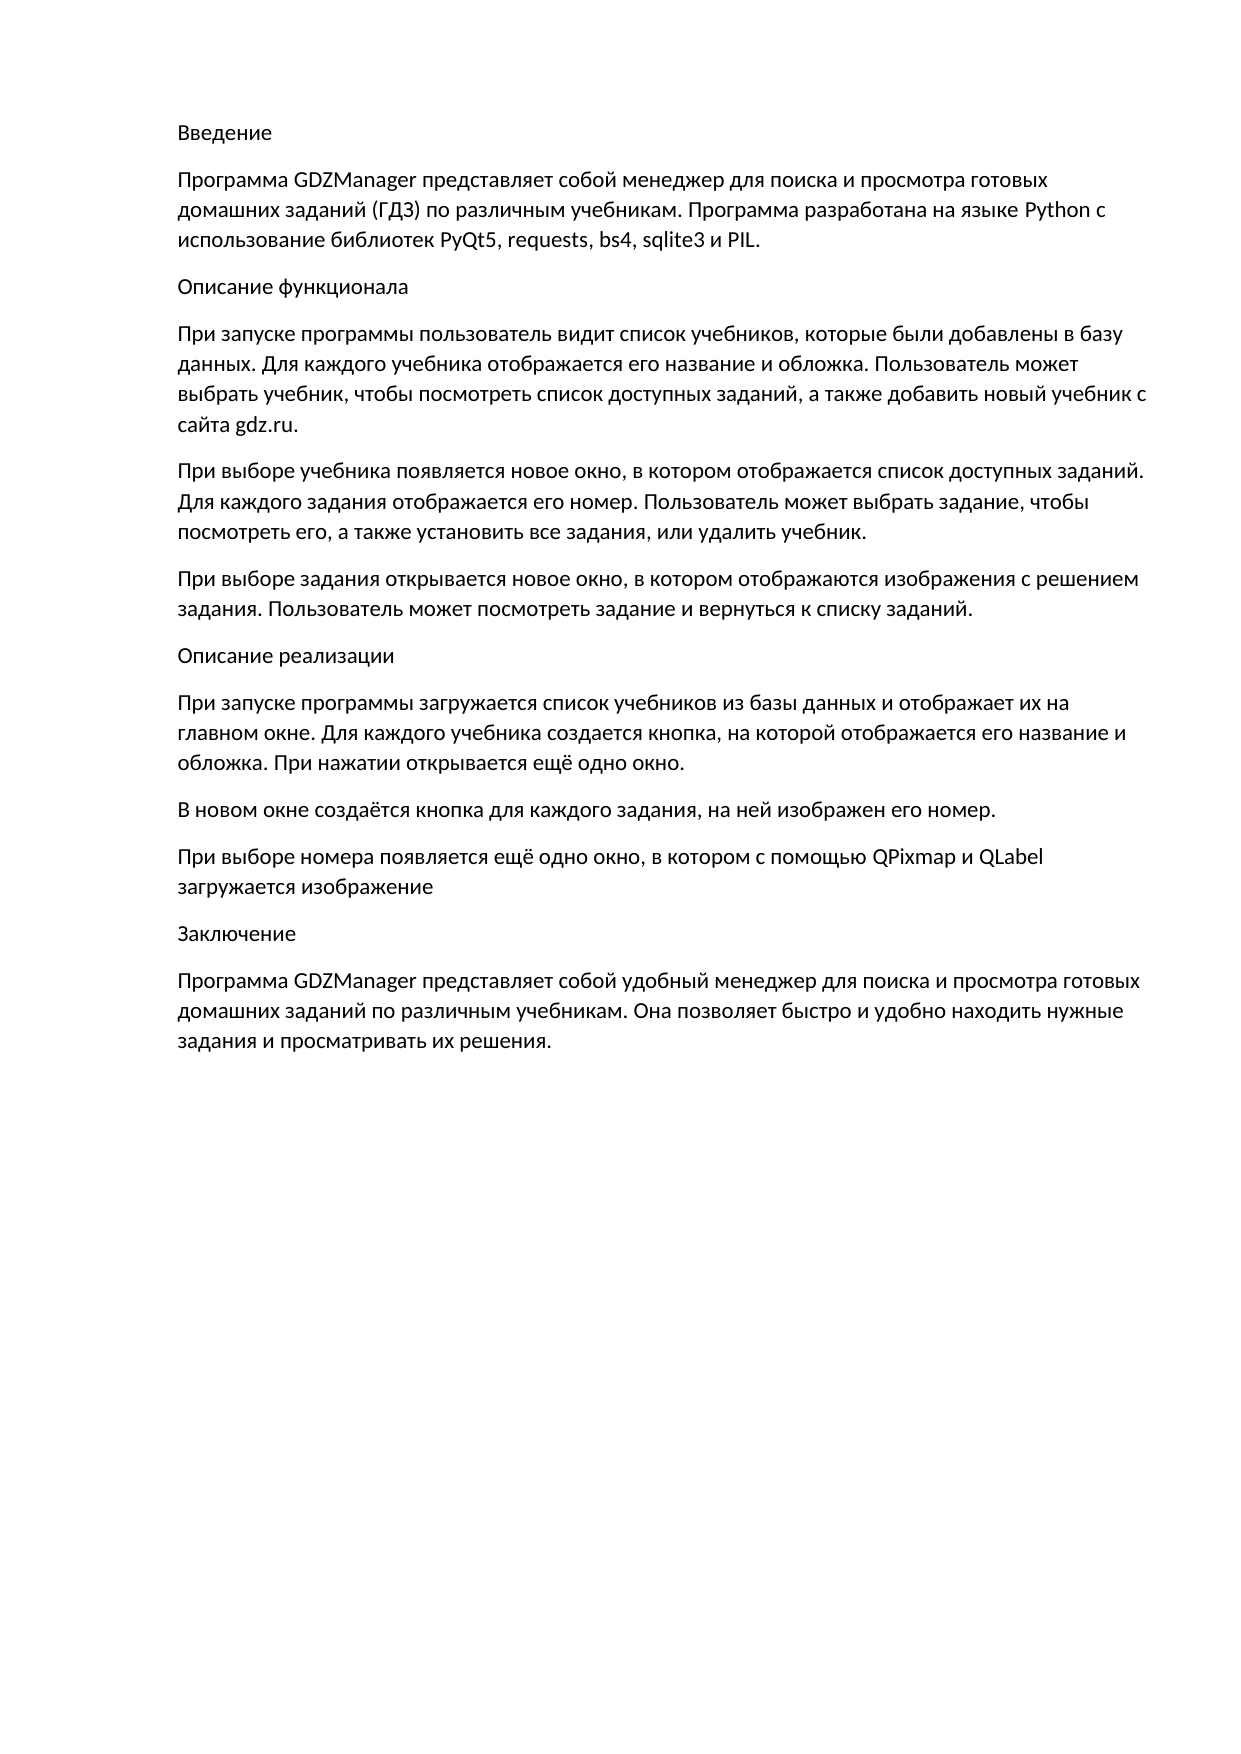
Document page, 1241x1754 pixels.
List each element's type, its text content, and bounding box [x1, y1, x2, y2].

text Введение [177, 118, 1152, 146]
text При запуске программы пользователь видит список учебников, которые были добавлены в базу данных. Для каждого учебника отображается его название и обложка. Пользователь может выбрать учебник, чтобы посмотреть список доступных заданий, а также добавить новый учебник с сайта gdz.ru. [177, 319, 1152, 438]
text Программа GDZManager представляет собой менеджер для поиска и просмотра готовых домашних заданий (ГДЗ) по различным учебникам. Программа разработана на языке Python с использование библиотек PyQt5, requests, bs4, sqlite3 и PIL. [177, 165, 1152, 253]
text При выборе учебника появляется новое окно, в котором отображается список доступных заданий. Для каждого задания отображается его номер. Пользователь может выбрать задание, чтобы посмотреть его, а также установить все задания, или удалить учебник. [177, 457, 1152, 545]
text При выборе задания открывается новое окно, в котором отображаются изображения с решением задания. Пользователь может посмотреть задание и вернуться к списку заданий. [177, 564, 1152, 622]
text Программа GDZManager представляет собой удобный менеджер для поиска и просмотра готовых домашних заданий по различным учебникам. Она позволяет быстро и удобно находить нужные задания и просматривать их решения. [177, 966, 1152, 1054]
text Заключение [177, 919, 1152, 947]
text В новом окне создаётся кнопка для каждого задания, на ней изображен его номер. [177, 795, 1152, 823]
text При выборе номера появляется ещё одно окно, в котором с помощью QPixmap и QLabel загружается изображение [177, 842, 1152, 900]
text Описание реализации [177, 641, 1152, 669]
text При запуске программы загружается список учебников из базы данных и отображает их на главном окне. Для каждого учебника создается кнопка, на которой отображается его название и обложка. При нажатии открывается ещё одно окно. [177, 688, 1152, 776]
text Описание функционала [177, 272, 1152, 300]
